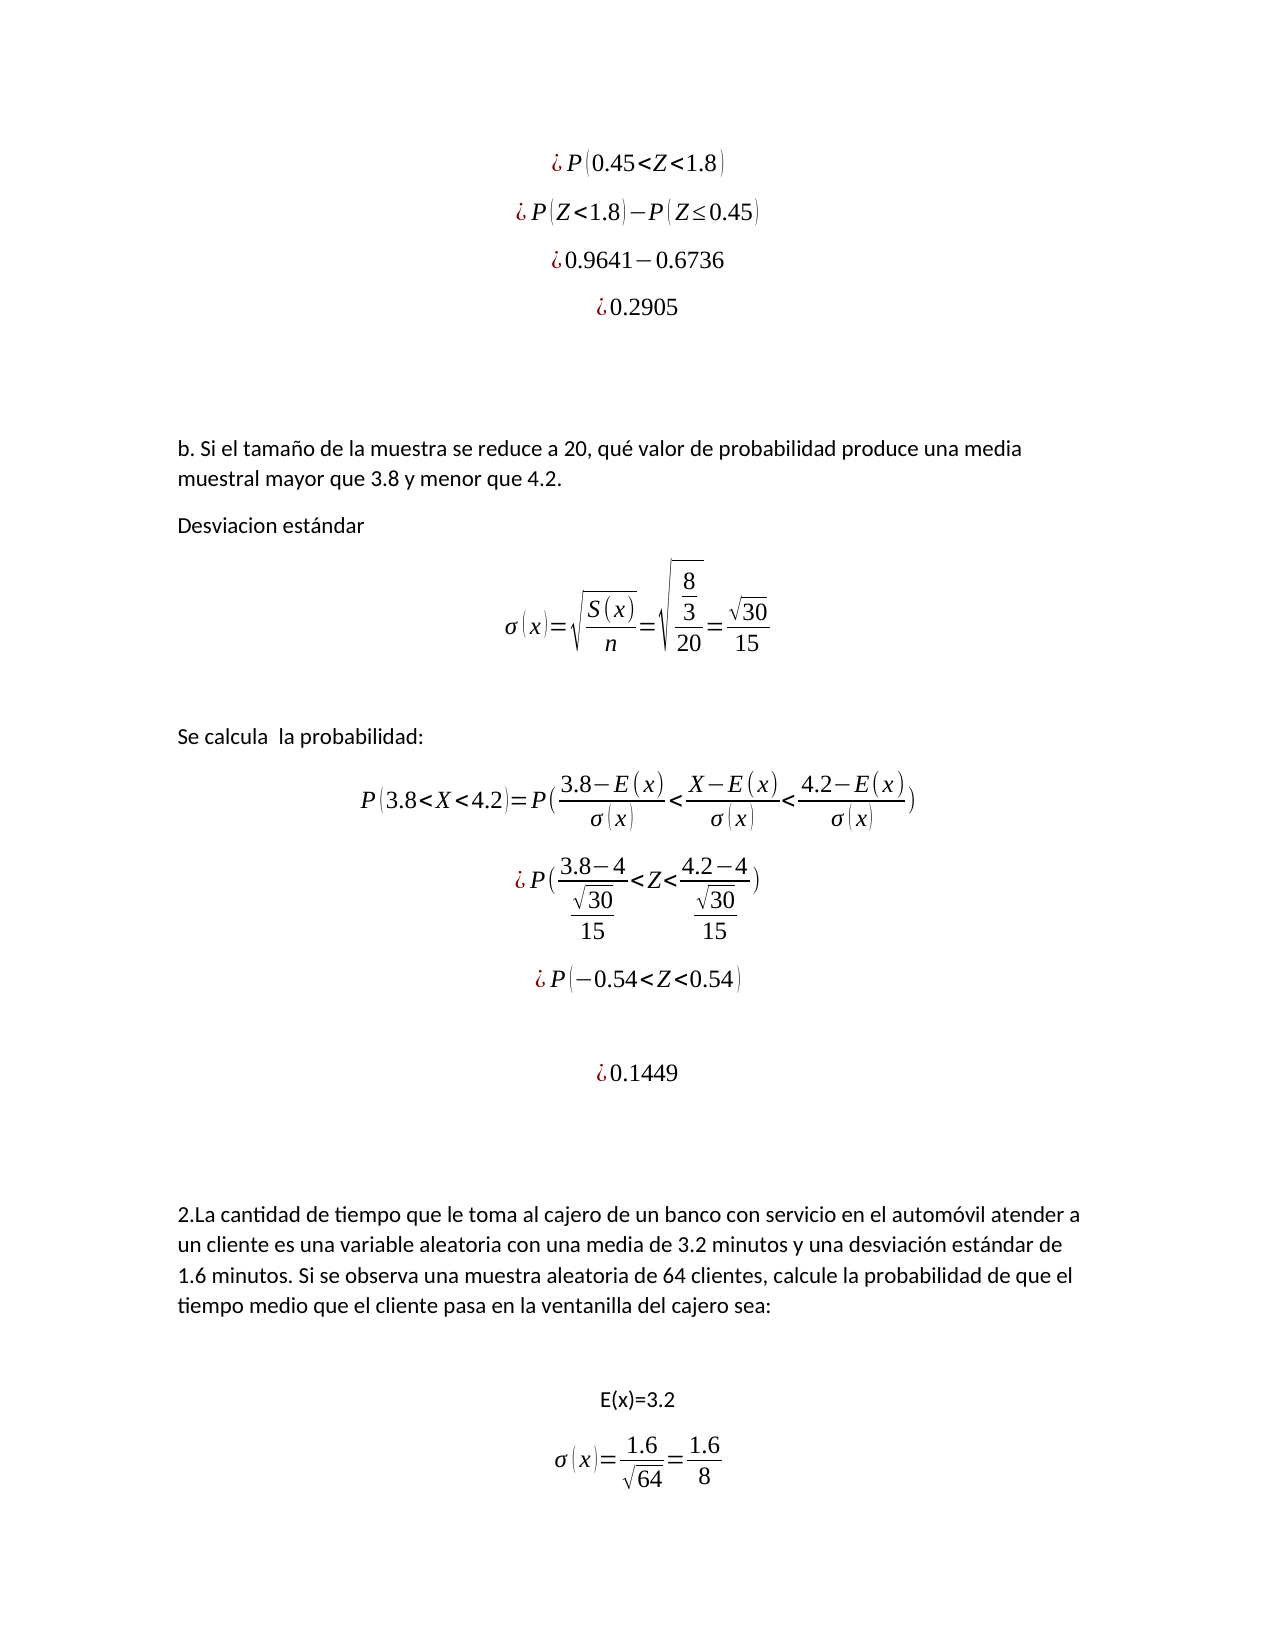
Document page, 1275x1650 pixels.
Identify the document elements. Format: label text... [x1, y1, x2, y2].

text Desviacion estándar [177, 511, 1098, 539]
text b. Si el tamaño de la muestra se reduce a 20, qué valor de probabilidad produce una media muestral mayor que 3.8 y menor que 4.2. [177, 434, 1098, 492]
text 2.La cantidad de tiempo que le toma al cajero de un banco con servicio en el automóvil atender a un cliente es una variable aleatoria con una media de 3.2 minutos y una desviación estándar de 1.6 minutos. Si se observa una muestra aleatoria de 64 clientes, calcule la probabilidad de que el tiempo medio que el cliente pasa en la ventanilla del cajero sea: [177, 1200, 1098, 1319]
text Se calcula la probabilidad: [177, 722, 1098, 750]
text E(x)=3.2 [177, 1385, 1098, 1413]
